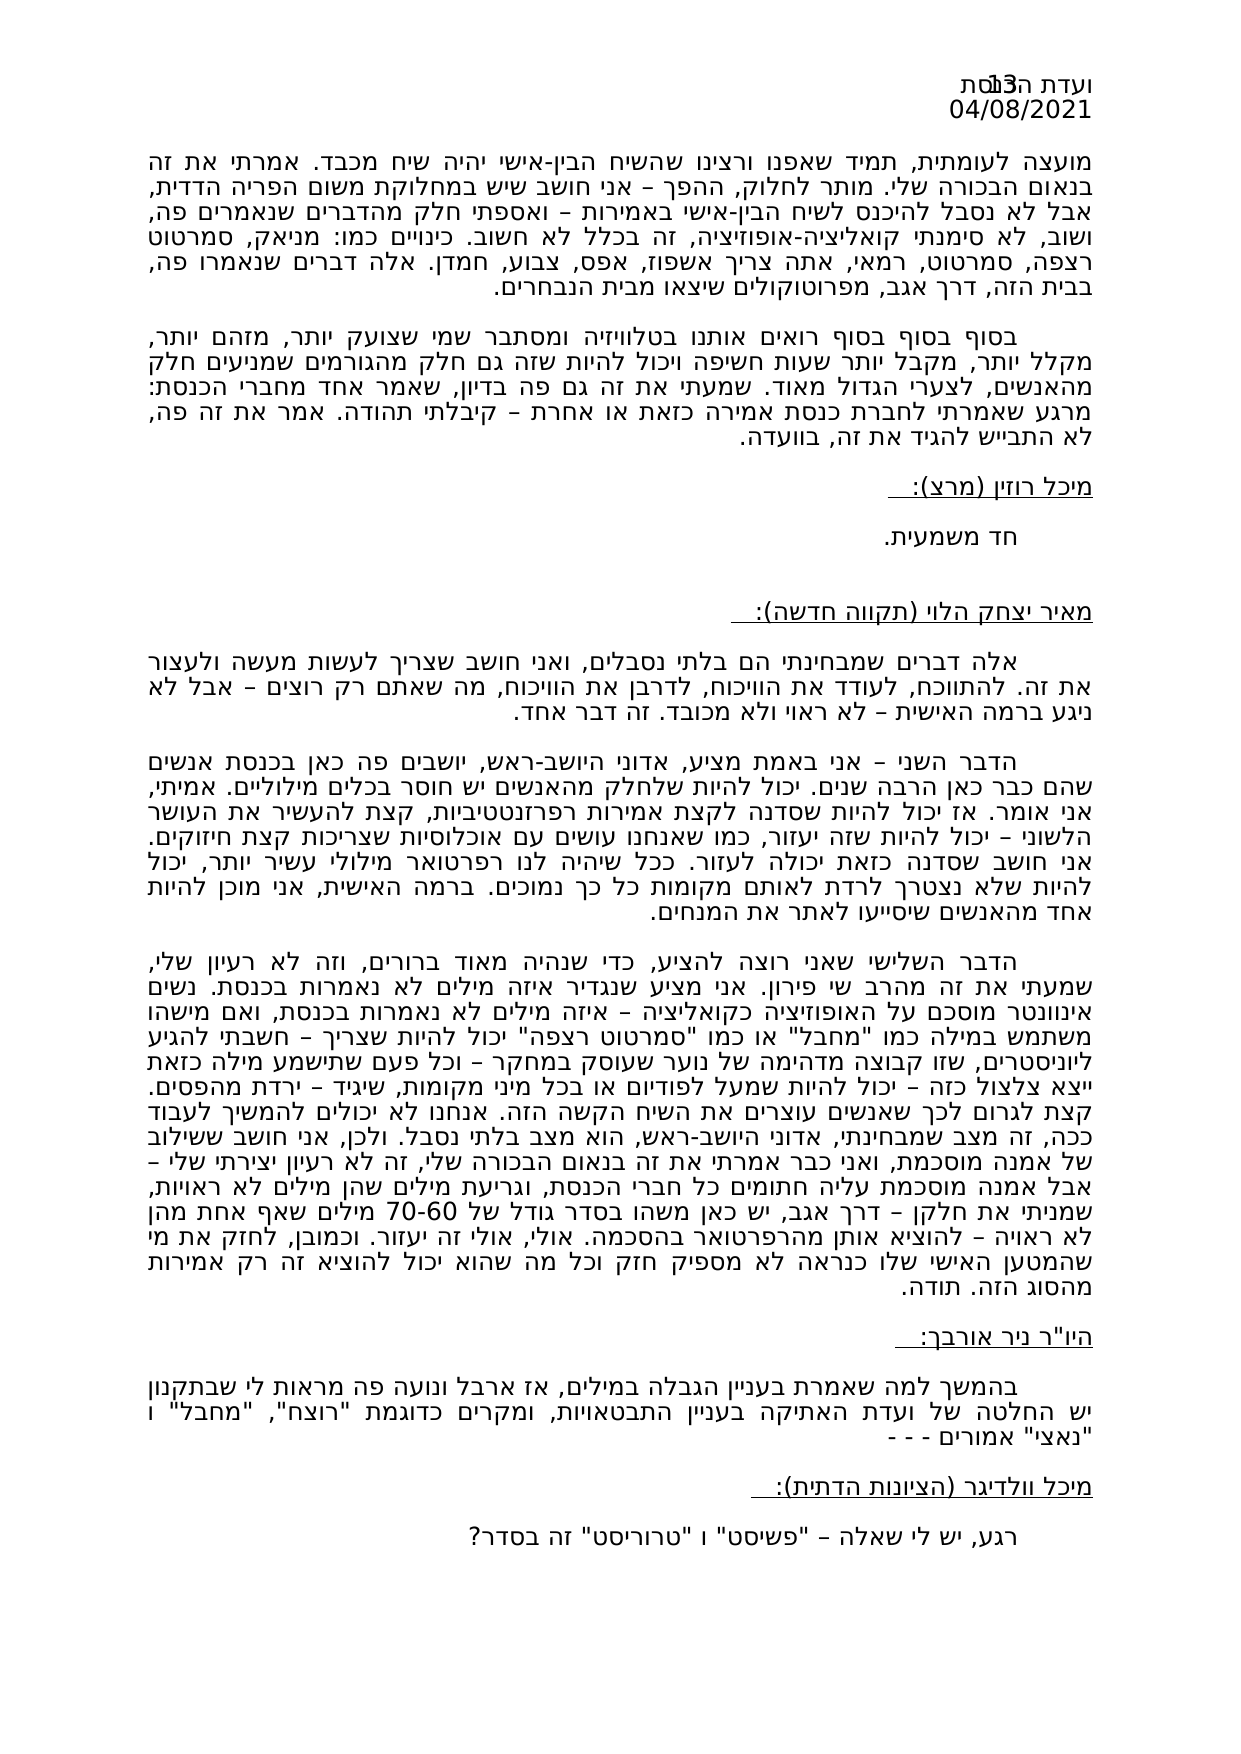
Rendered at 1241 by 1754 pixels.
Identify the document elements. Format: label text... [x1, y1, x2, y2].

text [147, 1475, 1093, 1500]
text << דובר >> מיכל רוזין (מרצ): << דובר >> [147, 475, 1093, 500]
text בסוף בסוף בסוף רואים אותנו בטלוויזיה ומסתבר שמי שצועק יותר, מזהם יותר, מקלל יותר, מקבל יותר שעות חשיפה ויכול להיות שזה גם חלק מהגורמים שמניעים חלק מהאנשים, לצערי הגדול מאוד. שמעתי את זה גם פה בדיון, שאמר אחד מחברי הכנסת: מרגע שאמרתי לחברת כנסת אמירה כזאת או אחרת – קיבלתי תהודה. אמר את זה פה, לא התבייש להגיד את זה, בוועדה. [147, 325, 1093, 450]
text רגע, יש לי שאלה – "פשיסט" ו "טרוריסט" זה בסדר? [147, 1525, 1093, 1550]
text אלה דברים שמבחינתי הם בלתי נסבלים, ואני חושב שצריך לעשות מעשה ולעצור את זה. להתווכח, לעודד את הוויכוח, לדרבן את הוויכוח, מה שאתם רק רוצים – אבל לא ניגע ברמה האישית – לא ראוי ולא מכובד. זה דבר אחד. [147, 650, 1093, 725]
text חד משמעית. [147, 525, 1093, 550]
text << יור >> היו"ר ניר אורבך: << יור >> [147, 1325, 1093, 1350]
text << דובר >> מאיר יצחק הלוי (תקווה חדשה): << דובר >> [147, 600, 1093, 625]
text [147, 150, 1093, 300]
text בהמשך למה שאמרת בעניין הגבלה במילים, אז ארבל ונועה פה מראות לי שבתקנון יש החלטה של ועדת האתיקה בעניין התבטאויות, ומקרים כדוגמת "רוצח", "מחבל" ו "נאצי" אמורים - - - [147, 1375, 1093, 1450]
text הדבר השלישי שאני רוצה להציע, כדי שנהיה מאוד ברורים, וזה לא רעיון שלי, שמעתי את זה מהרב שי פירון. אני מציע שנגדיר איזה מילים לא נאמרות בכנסת. נשים אינוונטר מוסכם על האופוזיציה כקואליציה – איזה מילים לא נאמרות בכנסת, ואם מישהו משתמש במילה כמו "מחבל" או כמו "סמרטוט רצפה" יכול להיות שצריך – חשבתי להגיע ליוניסטרים, שזו קבוצה מדהימה של נוער שעוסק במחקר – וכל פעם שתישמע מילה כזאת ייצא צלצול כזה – יכול להיות שמעל לפודיום או בכל מיני מקומות, שיגיד – ירדת מהפסים. קצת לגרום לכך שאנשים עוצרים את השיח הקשה הזה. אנחנו לא יכולים להמשיך לעבוד ככה, זה מצב שמבחינתי, אדוני היושב-ראש, הוא מצב בלתי נסבל. ולכן, אני חושב ששילוב של אמנה מוסכמת, ואני כבר אמרתי את זה בנאום הבכורה שלי, זה לא רעיון יצירתי שלי – אבל אמנה מוסכמת עליה חתומים כל חברי הכנסת, וגריעת מילים שהן מילים לא ראויות, שמניתי את חלקן – דרך אגב, יש כאן משהו בסדר גודל של 70-60 מילים שאף אחת מהן לא ראויה – להוציא אותן מהרפרטואר בהסכמה. אולי, אולי זה יעזור. וכמובן, לחזק את מי שהמטען האישי שלו כנראה לא מספיק חזק וכל מה שהוא יכול להוציא זה רק אמירות מהסוג הזה. תודה. [147, 950, 1093, 1300]
text הדבר השני – אני באמת מציע, אדוני היושב-ראש, יושבים פה כאן בכנסת אנשים שהם כבר כאן הרבה שנים. יכול להיות שלחלק מהאנשים יש חוסר בכלים מילוליים. אמיתי, אני אומר. אז יכול להיות שסדנה לקצת אמירות רפרזנטטיביות, קצת להעשיר את העושר הלשוני – יכול להיות שזה יעזור, כמו שאנחנו עושים עם אוכלוסיות שצריכות קצת חיזוקים. אני חושב שסדנה כזאת יכולה לעזור. ככל שיהיה לנו רפרטואר מילולי עשיר יותר, יכול להיות שלא נצטרך לרדת לאותם מקומות כל כך נמוכים. ברמה האישית, אני מוכן להיות אחד מהאנשים שיסייעו לאתר את המנחים. [147, 750, 1093, 925]
